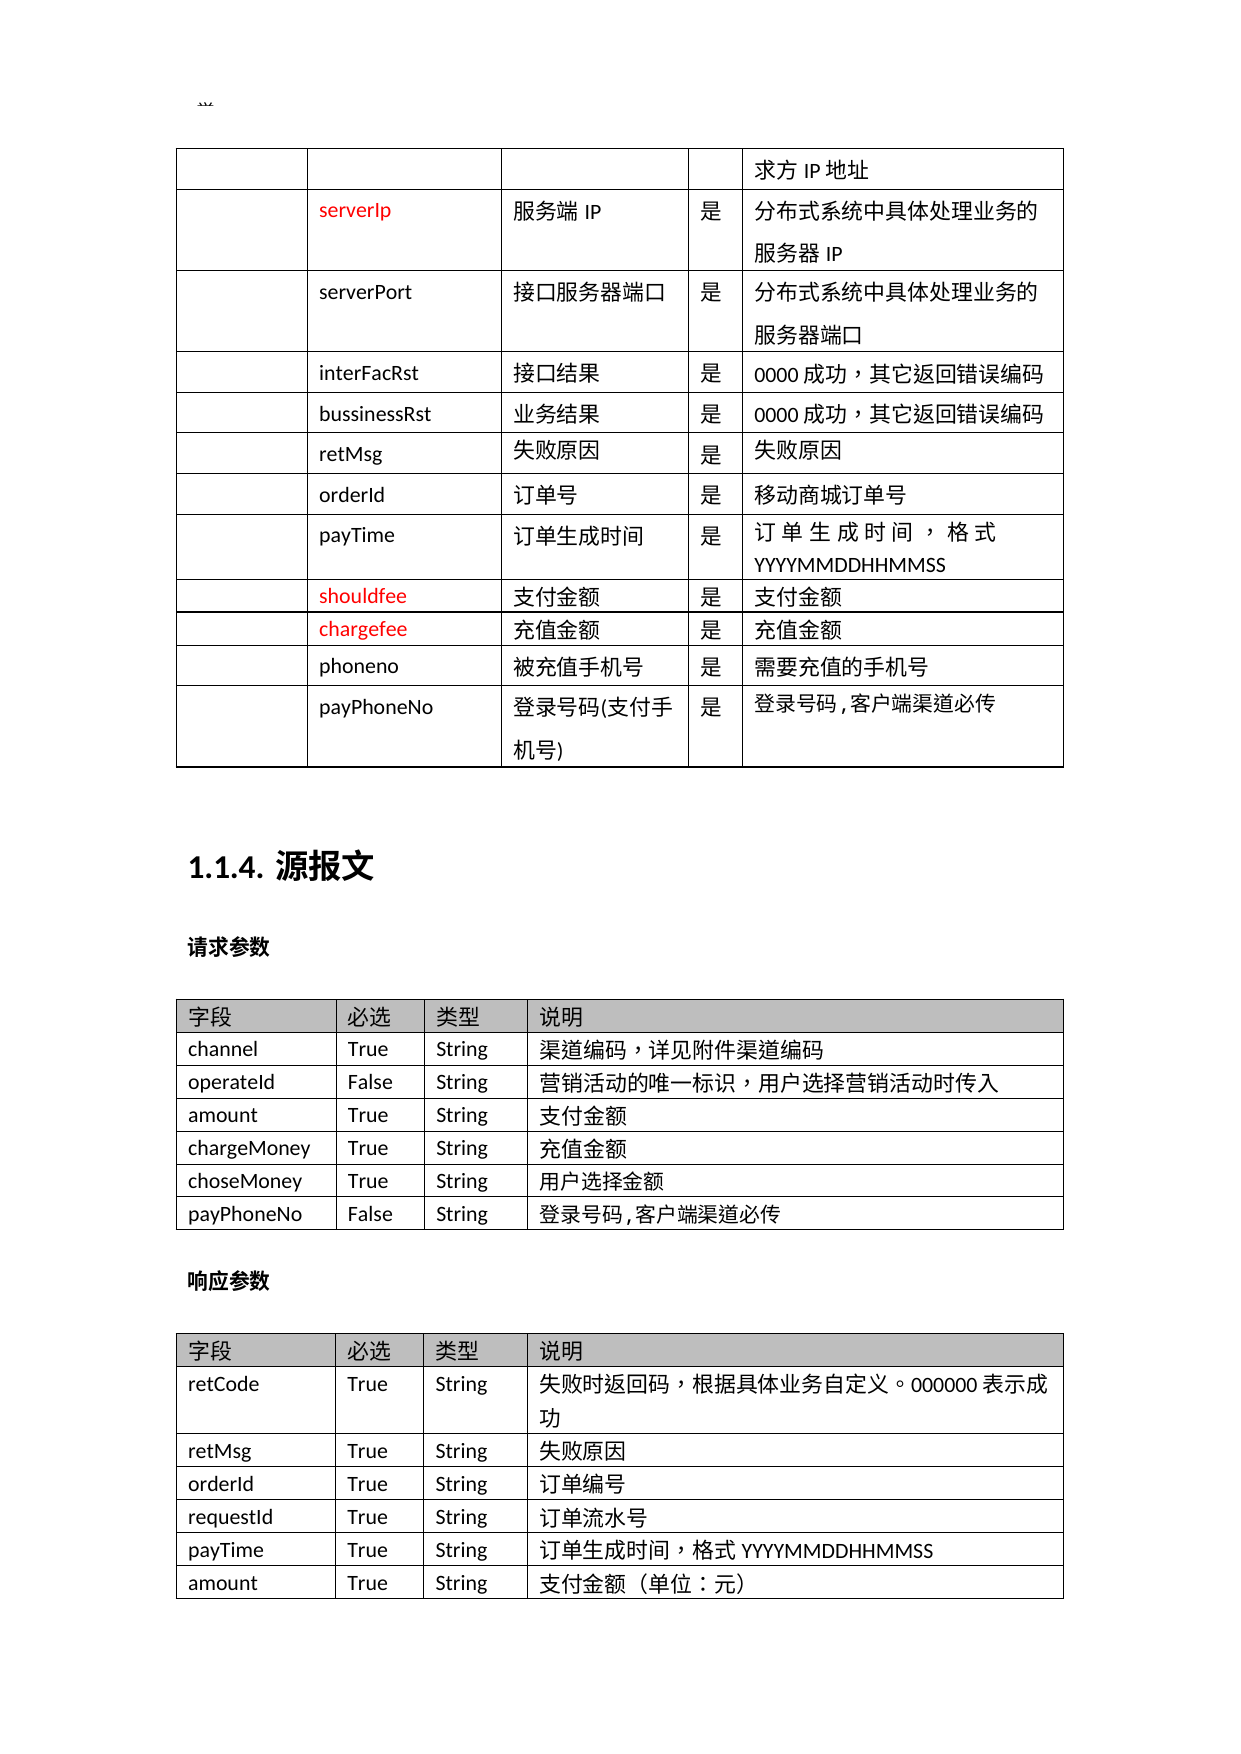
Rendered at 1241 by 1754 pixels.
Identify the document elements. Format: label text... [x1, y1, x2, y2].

table_cell 充值金额 [743, 613, 1063, 644]
table_header 字段 [177, 1334, 335, 1366]
table_cell 需要充值的手机号 [743, 646, 1063, 685]
table_cell bussinessRst [308, 393, 501, 432]
table_cell [177, 515, 307, 578]
table_cell choseMoney [177, 1165, 336, 1196]
table_cell 登录号码,客户端渠道必传 [528, 1197, 1063, 1228]
table_cell 登录号码,客户端渠道必传 [743, 686, 1063, 766]
table_cell 接口服务器端口 [502, 271, 688, 351]
table_cell False [337, 1197, 424, 1228]
table_cell 充值金额 [502, 613, 688, 644]
table_cell 被充值手机号 [502, 646, 688, 685]
table_cell 是 [689, 190, 742, 270]
table_header [177, 149, 307, 188]
table_cell 是 [689, 352, 742, 392]
table_cell True [336, 1434, 423, 1466]
table_header 类型 [425, 1000, 527, 1032]
table_cell chargeMoney [177, 1132, 336, 1163]
table_cell 是 [689, 271, 742, 351]
table_cell 订单生成时间 [502, 515, 688, 578]
table_header 说明 [528, 1334, 1063, 1366]
table_header 必选 [337, 1000, 424, 1032]
table_cell True [337, 1099, 424, 1131]
table_header [308, 149, 501, 188]
table_cell payTime [177, 1533, 335, 1565]
table_cell String [425, 1033, 527, 1064]
table_cell 失败原因 [502, 433, 688, 473]
table_cell channel [177, 1033, 336, 1064]
table_cell String [424, 1533, 527, 1565]
table_header 说明 [528, 1000, 1063, 1032]
table_header 求方 IP 地址 [743, 149, 1063, 188]
table_cell 0000 成功，其它返回错误编码 [743, 393, 1063, 432]
table_cell operateId [177, 1066, 336, 1098]
table_cell 0000 成功，其它返回错误编码 [743, 352, 1063, 392]
table_cell 订单号 [502, 474, 688, 513]
table_cell payPhoneNo [177, 1197, 336, 1228]
table_cell retMsg [308, 433, 501, 473]
table_cell serverPort [308, 271, 501, 351]
table_cell True [336, 1566, 423, 1598]
table_cell 支付金额 [502, 580, 688, 611]
table_cell 支付金额 [743, 580, 1063, 611]
table_cell String [425, 1165, 527, 1196]
table_cell True [337, 1033, 424, 1064]
table_cell 渠道编码，详见附件渠道编码 [528, 1033, 1063, 1064]
table_cell 是 [689, 474, 742, 513]
table_cell String [425, 1197, 527, 1228]
table_cell 失败时返回码，根据具体业务自定义。000000 表示成 功 [528, 1367, 1063, 1433]
table_cell 订单编号 [528, 1467, 1063, 1499]
table_cell orderId [177, 1467, 335, 1499]
table_cell requestId [177, 1500, 335, 1532]
table_cell True [337, 1165, 424, 1196]
table_cell 是 [689, 393, 742, 432]
table_cell 服务端 IP [502, 190, 688, 270]
table_cell String [424, 1566, 527, 1598]
table_header [689, 149, 742, 188]
table_header 字段 [177, 1000, 336, 1032]
table_cell shouldfee [308, 580, 501, 611]
table_cell phoneno [308, 646, 501, 685]
table_cell 支付金额（单位：元） [528, 1566, 1063, 1598]
table_cell 订单生成时间，格式 YYYYMMDDHHMMSS [528, 1533, 1063, 1565]
table_cell [177, 352, 307, 392]
table_cell String [425, 1132, 527, 1163]
table_cell [177, 613, 307, 644]
table_cell amount [177, 1566, 335, 1598]
table_cell String [424, 1367, 527, 1433]
table_cell 是 [689, 433, 742, 473]
table_cell True [336, 1367, 423, 1433]
table_cell 用户选择金额 [528, 1165, 1063, 1196]
table_cell False [337, 1066, 424, 1098]
table_header 必选 [336, 1334, 423, 1366]
table_cell payPhoneNo [308, 686, 501, 766]
table_cell 分布式系统中具体处理业务的 服务器端口 [743, 271, 1063, 351]
table_cell String [424, 1500, 527, 1532]
table_cell [177, 190, 307, 270]
table_cell String [425, 1066, 527, 1098]
table_cell [177, 433, 307, 473]
table_cell [177, 646, 307, 685]
table_cell amount [177, 1099, 336, 1131]
table_cell 营销活动的唯一标识，用户选择营销活动时传入 [528, 1066, 1063, 1098]
table_cell 是 [689, 686, 742, 766]
table_cell orderId [308, 474, 501, 513]
table_cell 是 [689, 613, 742, 644]
table_cell 订 单 生 成 时 间 ， 格 式 YYYYMMDDHHMMSS [743, 515, 1063, 578]
table_cell retMsg [177, 1434, 335, 1466]
list 源报文 [187, 843, 1096, 889]
table_cell String [425, 1099, 527, 1131]
text 响应参数 [187, 1266, 1096, 1296]
text 请求参数 [187, 932, 1096, 962]
table_cell 是 [689, 646, 742, 685]
table_cell [177, 271, 307, 351]
table_cell 登录号码(支付手 机号) [502, 686, 688, 766]
table_header [502, 149, 688, 188]
table_cell 移动商城订单号 [743, 474, 1063, 513]
table_cell True [336, 1533, 423, 1565]
table_cell retCode [177, 1367, 335, 1433]
table_header 类型 [424, 1334, 527, 1366]
table_cell True [336, 1467, 423, 1499]
table_cell payTime [308, 515, 501, 578]
table_cell 支付金额 [528, 1099, 1063, 1131]
table_cell String [424, 1467, 527, 1499]
table_cell 失败原因 [528, 1434, 1063, 1466]
table_cell [177, 686, 307, 766]
table_cell 业务结果 [502, 393, 688, 432]
table_cell True [337, 1132, 424, 1163]
table_cell [177, 393, 307, 432]
table_cell [177, 474, 307, 513]
table_cell 订单流水号 [528, 1500, 1063, 1532]
table_cell serverIp [308, 190, 501, 270]
table_cell 充值金额 [528, 1132, 1063, 1163]
table_cell [177, 580, 307, 611]
table_cell interFacRst [308, 352, 501, 392]
table_cell 是 [689, 515, 742, 578]
table_cell 分布式系统中具体处理业务的 服务器 IP [743, 190, 1063, 270]
table_cell 是 [689, 580, 742, 611]
table_cell String [424, 1434, 527, 1466]
table_cell 接口结果 [502, 352, 688, 392]
table_cell chargefee [308, 613, 501, 644]
table_cell 失败原因 [743, 433, 1063, 473]
table_cell True [336, 1500, 423, 1532]
